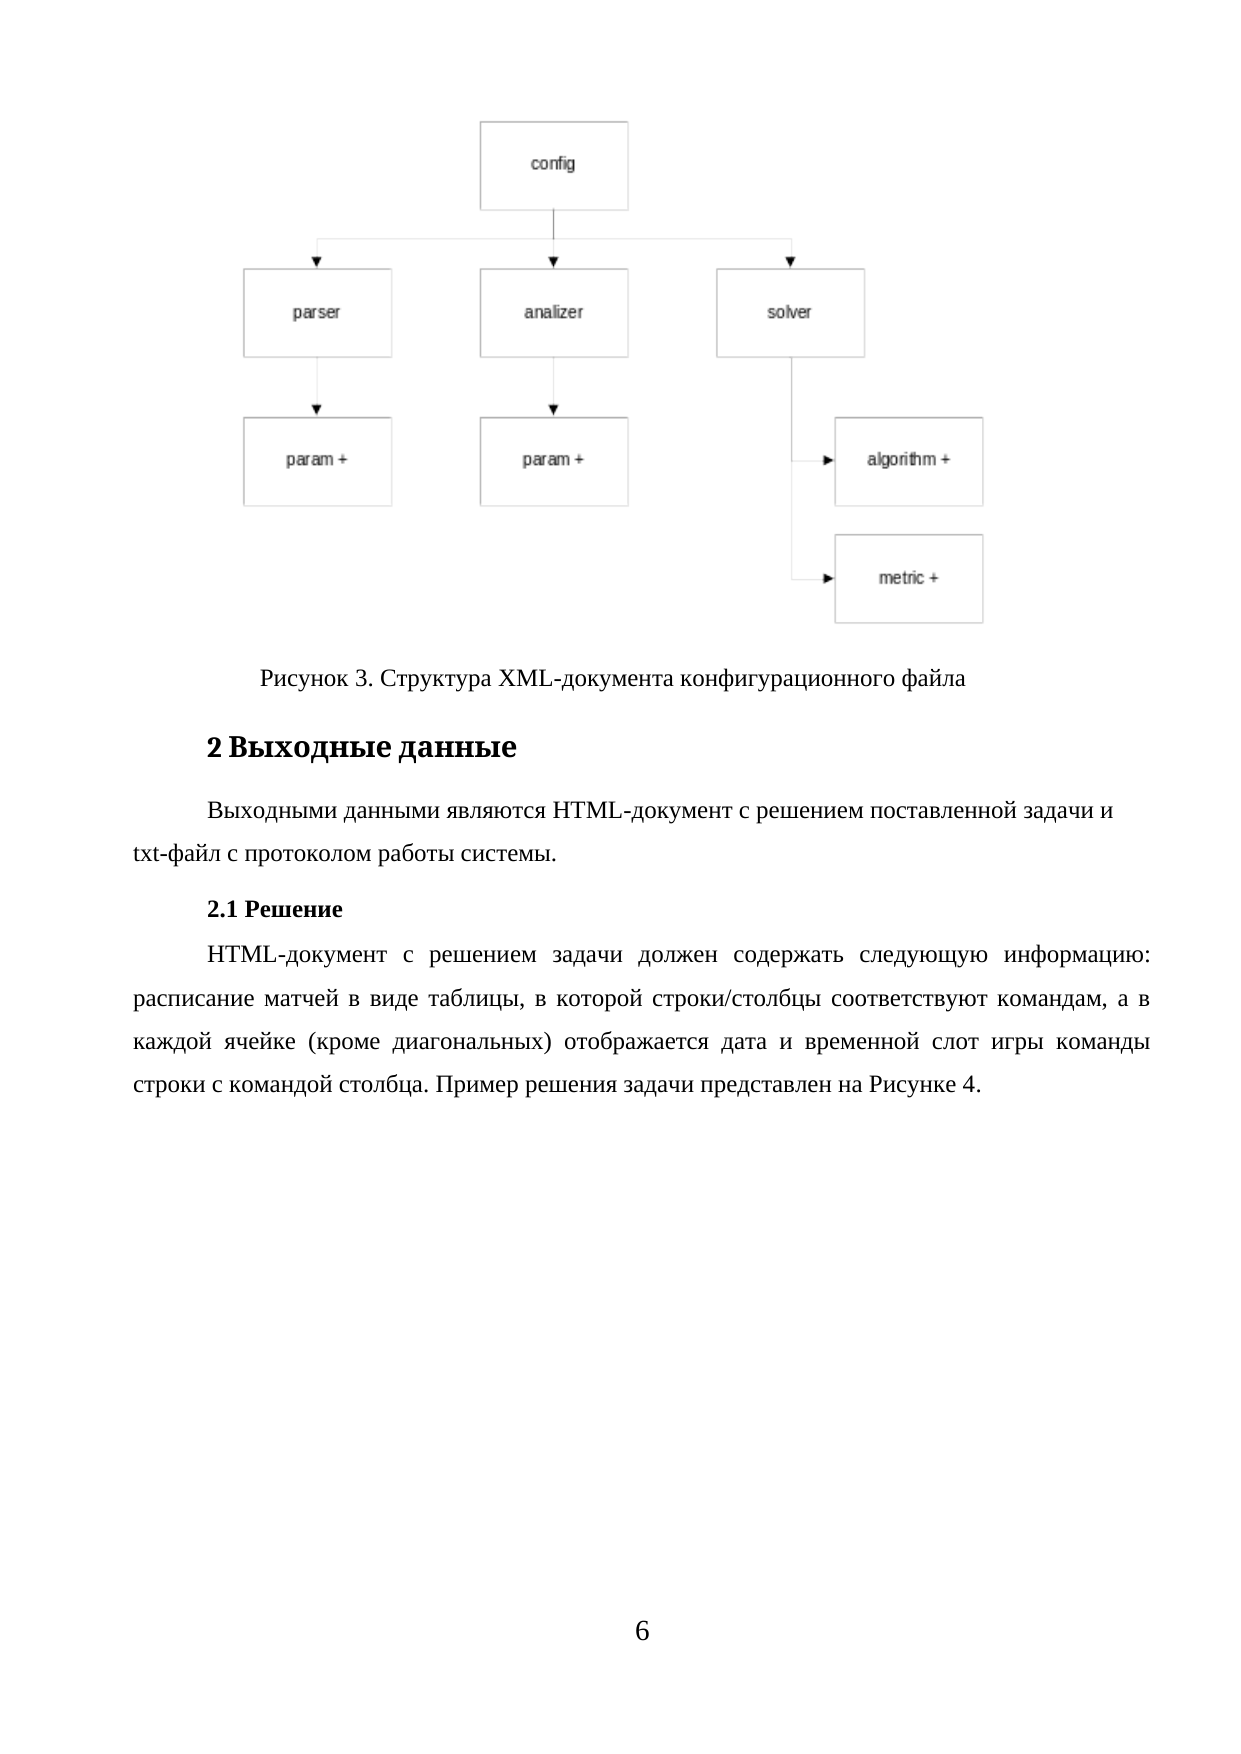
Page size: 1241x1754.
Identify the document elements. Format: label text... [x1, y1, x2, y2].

subtitle 2.1 Решение [133, 894, 1152, 923]
text HTML-документ с решением задачи должен содержать следующую информацию: расписание матчей в виде таблицы, в которой строки/столбцы соответствуют командам, а в каждой ячейке (кроме диагональных) отображается дата и временной слот игры команды строки с командой столбца. Пример решения задачи представлен на Рисунке 4. [133, 939, 1152, 1098]
text Выходными данными являются HTML-документ с решением поставленной задачи и txt-файл с протоколом работы системы. [133, 795, 1152, 867]
subtitle 2 Выходные данные [133, 732, 1152, 765]
text Рисунок 3. Структура XML-документа конфигурационного файла [74, 663, 1152, 692]
